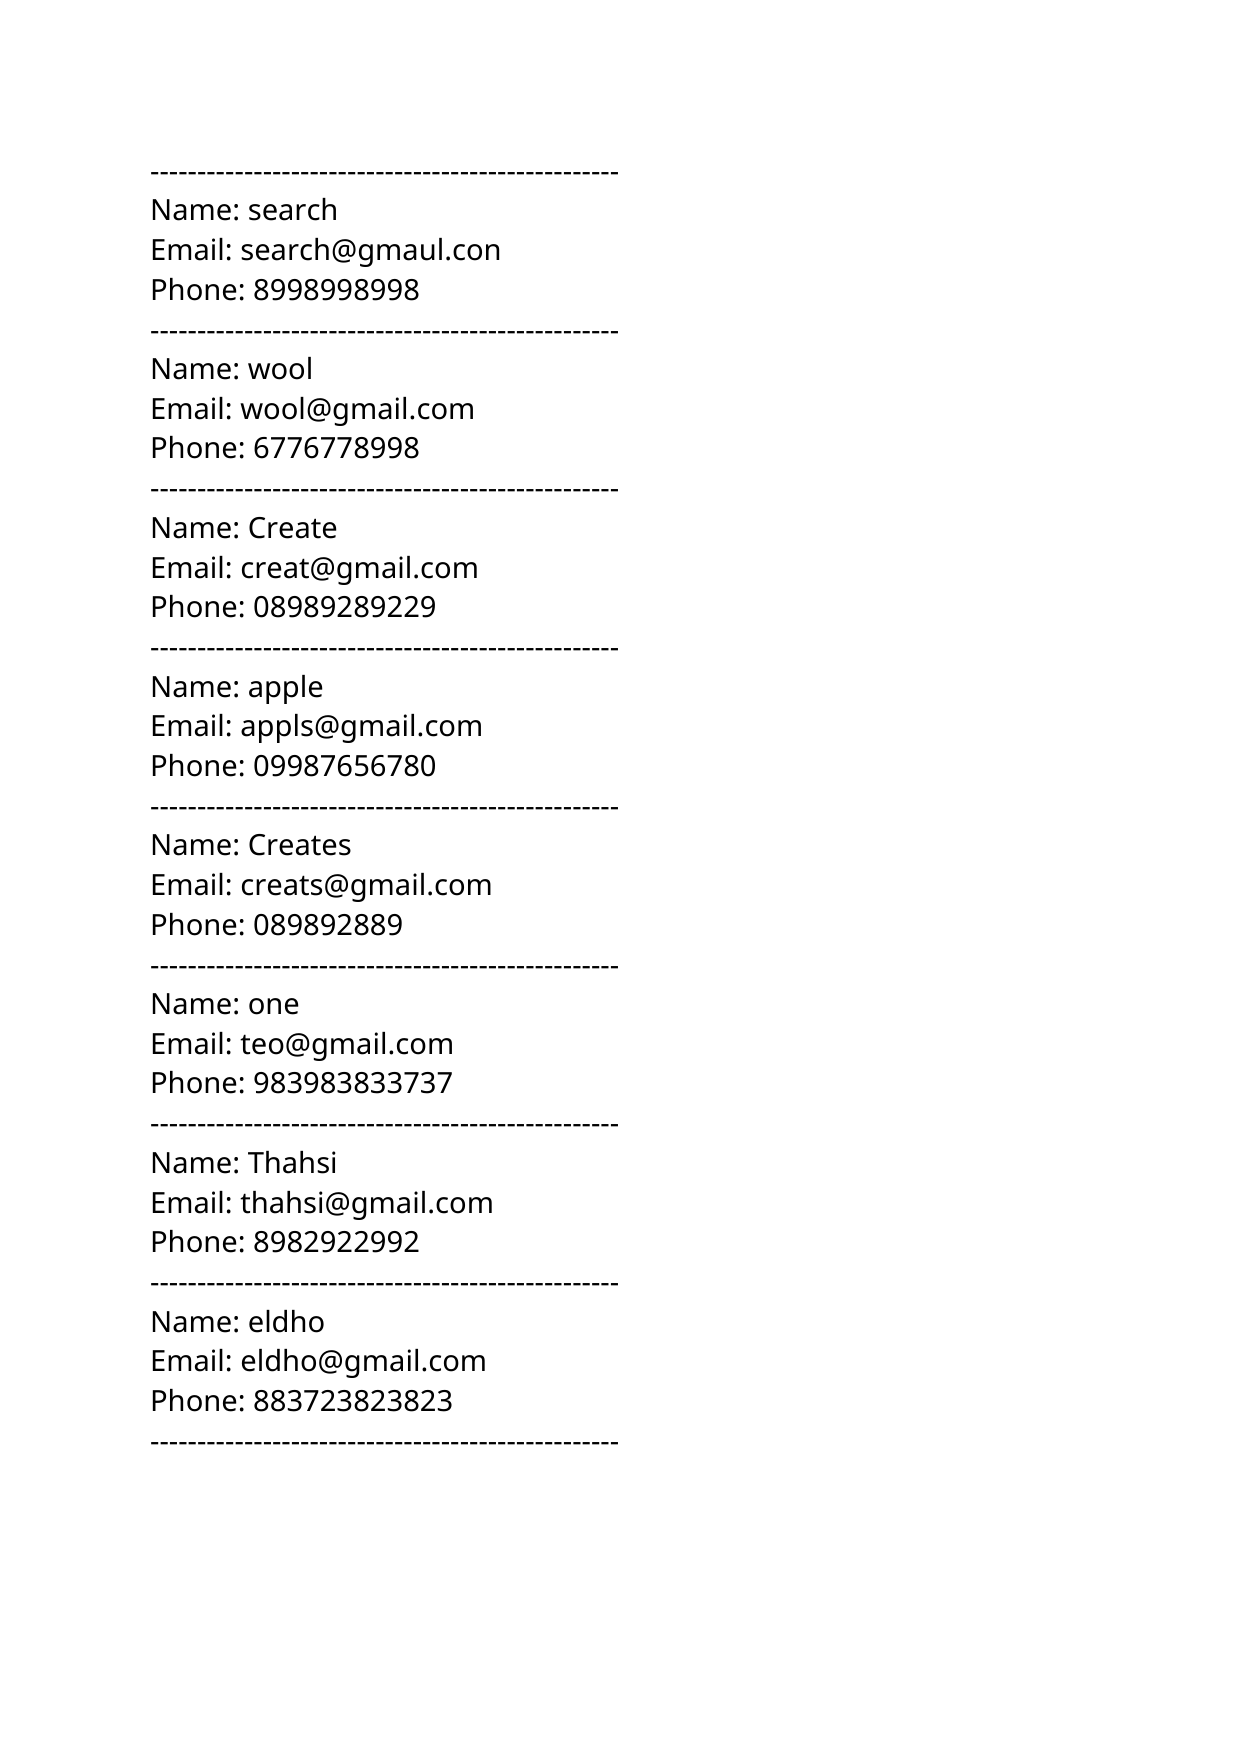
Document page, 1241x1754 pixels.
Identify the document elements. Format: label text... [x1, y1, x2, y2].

text Email: eldho@gmail.com [150, 1341, 1090, 1380]
text Phone: 8982922992 [150, 1222, 1090, 1261]
text Name: apple [150, 666, 1090, 706]
text -------------------------------------------------- [150, 1261, 1090, 1301]
text Name: Create [150, 507, 1090, 547]
text -------------------------------------------------- [150, 944, 1090, 983]
text Phone: 6776778998 [150, 428, 1090, 467]
text Email: creat@gmail.com [150, 547, 1090, 587]
text Name: Creates [150, 825, 1090, 864]
text Email: wool@gmail.com [150, 388, 1090, 428]
text Email: search@gmaul.con [150, 229, 1090, 269]
text -------------------------------------------------- [150, 785, 1090, 825]
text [150, 150, 1090, 190]
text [150, 309, 1090, 348]
text -------------------------------------------------- [150, 626, 1090, 666]
text Phone: 089892889 [150, 904, 1090, 944]
text -------------------------------------------------- [150, 1102, 1090, 1142]
text Name: Thahsi [150, 1142, 1090, 1182]
text Name: eldho [150, 1301, 1090, 1341]
text Phone: 983983833737 [150, 1063, 1090, 1102]
text -------------------------------------------------- [150, 1420, 1090, 1460]
text Phone: 09987656780 [150, 745, 1090, 785]
text Email: creats@gmail.com [150, 864, 1090, 904]
text Phone: 883723823823 [150, 1380, 1090, 1420]
text Name: wool [150, 348, 1090, 388]
text Phone: 8998998998 [150, 269, 1090, 309]
text Phone: 08989289229 [150, 587, 1090, 626]
text Name: one [150, 983, 1090, 1023]
text -------------------------------------------------- [150, 467, 1090, 507]
text Name: search [150, 190, 1090, 229]
text Email: teo@gmail.com [150, 1023, 1090, 1063]
text Email: thahsi@gmail.com [150, 1182, 1090, 1222]
text Email: appls@gmail.com [150, 706, 1090, 745]
